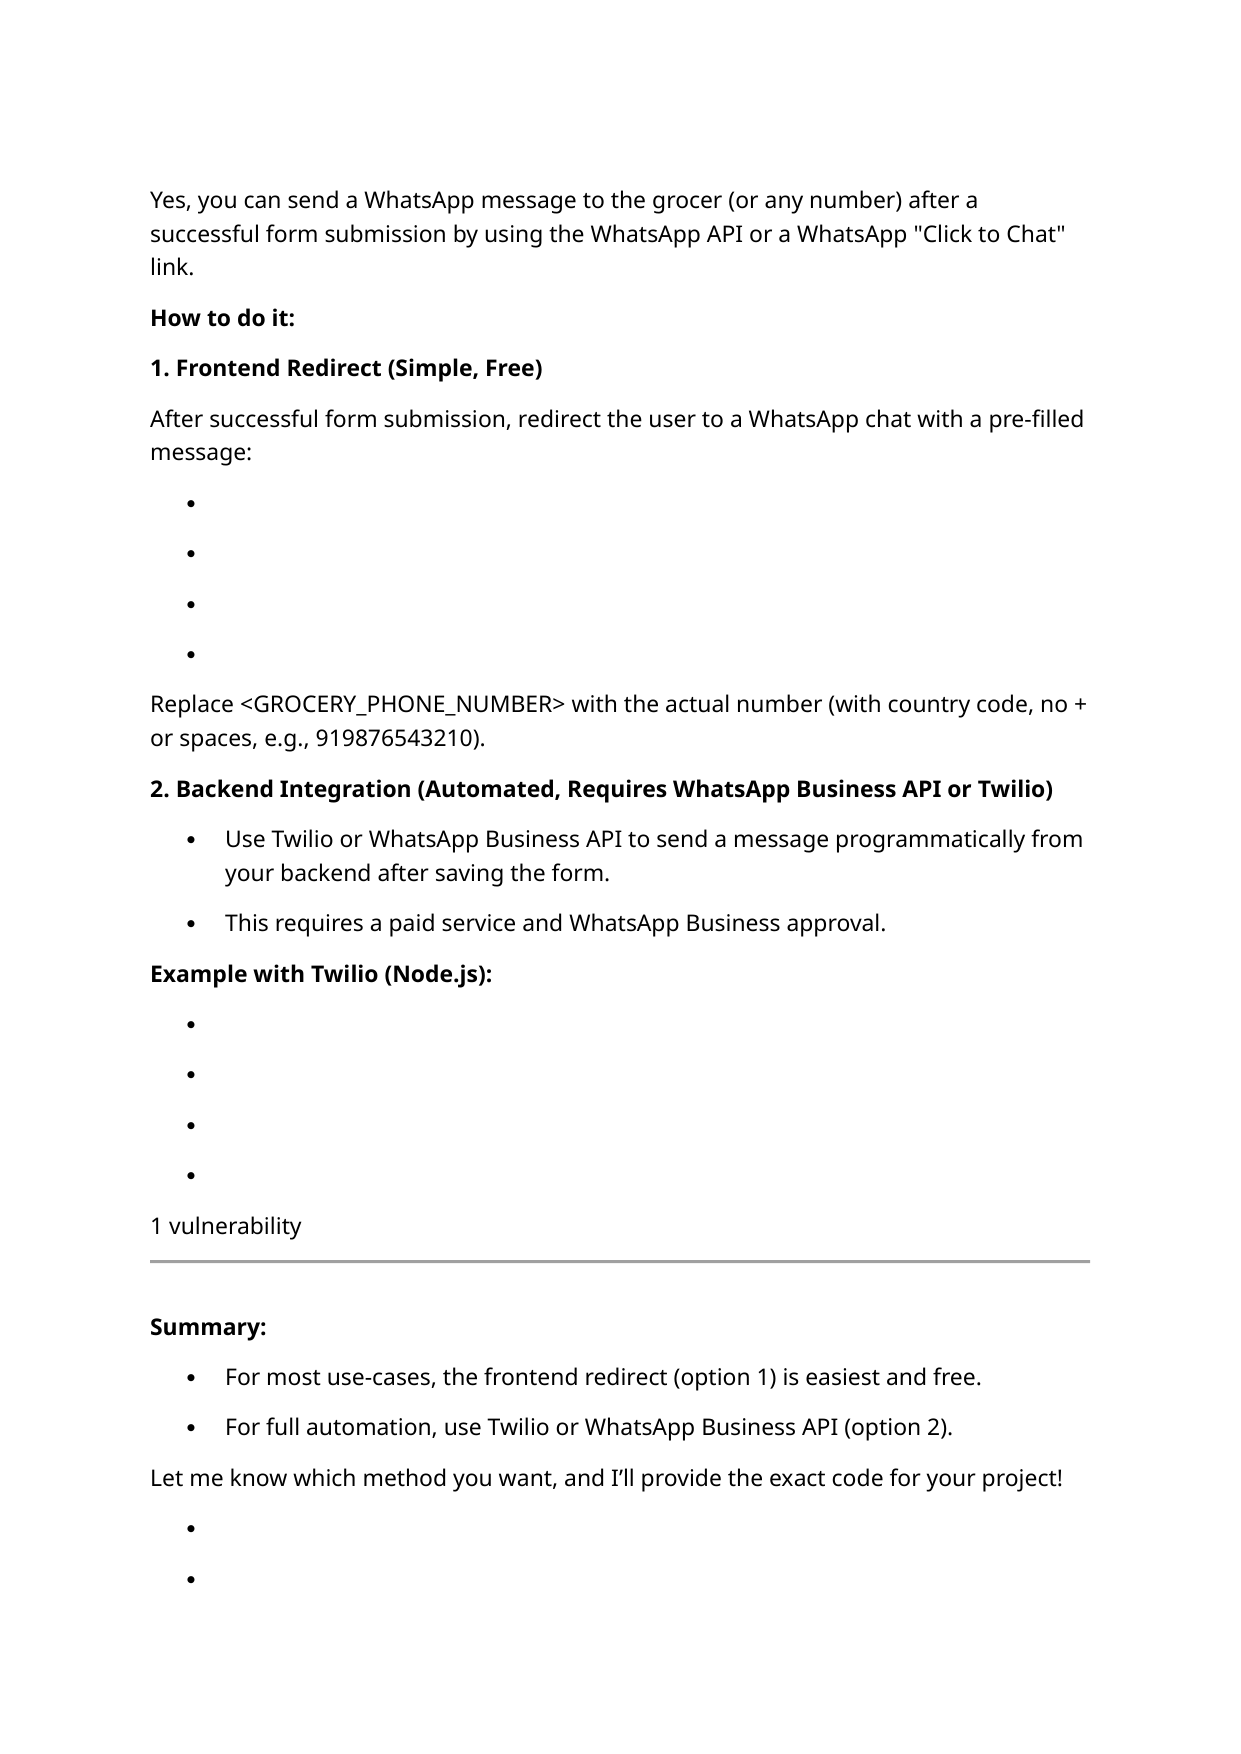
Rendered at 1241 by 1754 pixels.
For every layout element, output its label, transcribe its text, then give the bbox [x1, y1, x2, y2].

list Use Twilio or WhatsApp Business API to send a message programmatically from your backend after saving the form. [187, 823, 1090, 888]
list For most use-cases, the frontend redirect (option 1) is easiest and free. [187, 1361, 1090, 1392]
text How to do it: [150, 302, 1090, 333]
text Summary: [150, 1310, 1090, 1342]
text 2. Backend Integration (Automated, Requires WhatsApp Business API or Twilio) [150, 772, 1090, 804]
text Yes, you can send a WhatsApp message to the grocer (or any number) after a successful form submission by using the WhatsApp API or a WhatsApp "Click to Chat" link. [150, 150, 1090, 282]
text Replace <GROCERY_PHONE_NUMBER> with the actual number (with country code, no + or spaces, e.g., 919876543210). [150, 688, 1090, 753]
text Let me know which method you want, and I’ll provide the exact code for your project! [150, 1462, 1090, 1493]
list For full automation, use Twilio or WhatsApp Business API (option 2). [187, 1411, 1090, 1442]
list This requires a paid service and WhatsApp Business approval. [187, 907, 1090, 938]
text 1. Frontend Redirect (Simple, Free) [150, 352, 1090, 383]
text Example with Twilio (Node.js): [150, 957, 1090, 989]
text After successful form submission, redirect the user to a WhatsApp chat with a pre-filled message: [150, 402, 1090, 467]
text 1 vulnerability [150, 1209, 1090, 1241]
